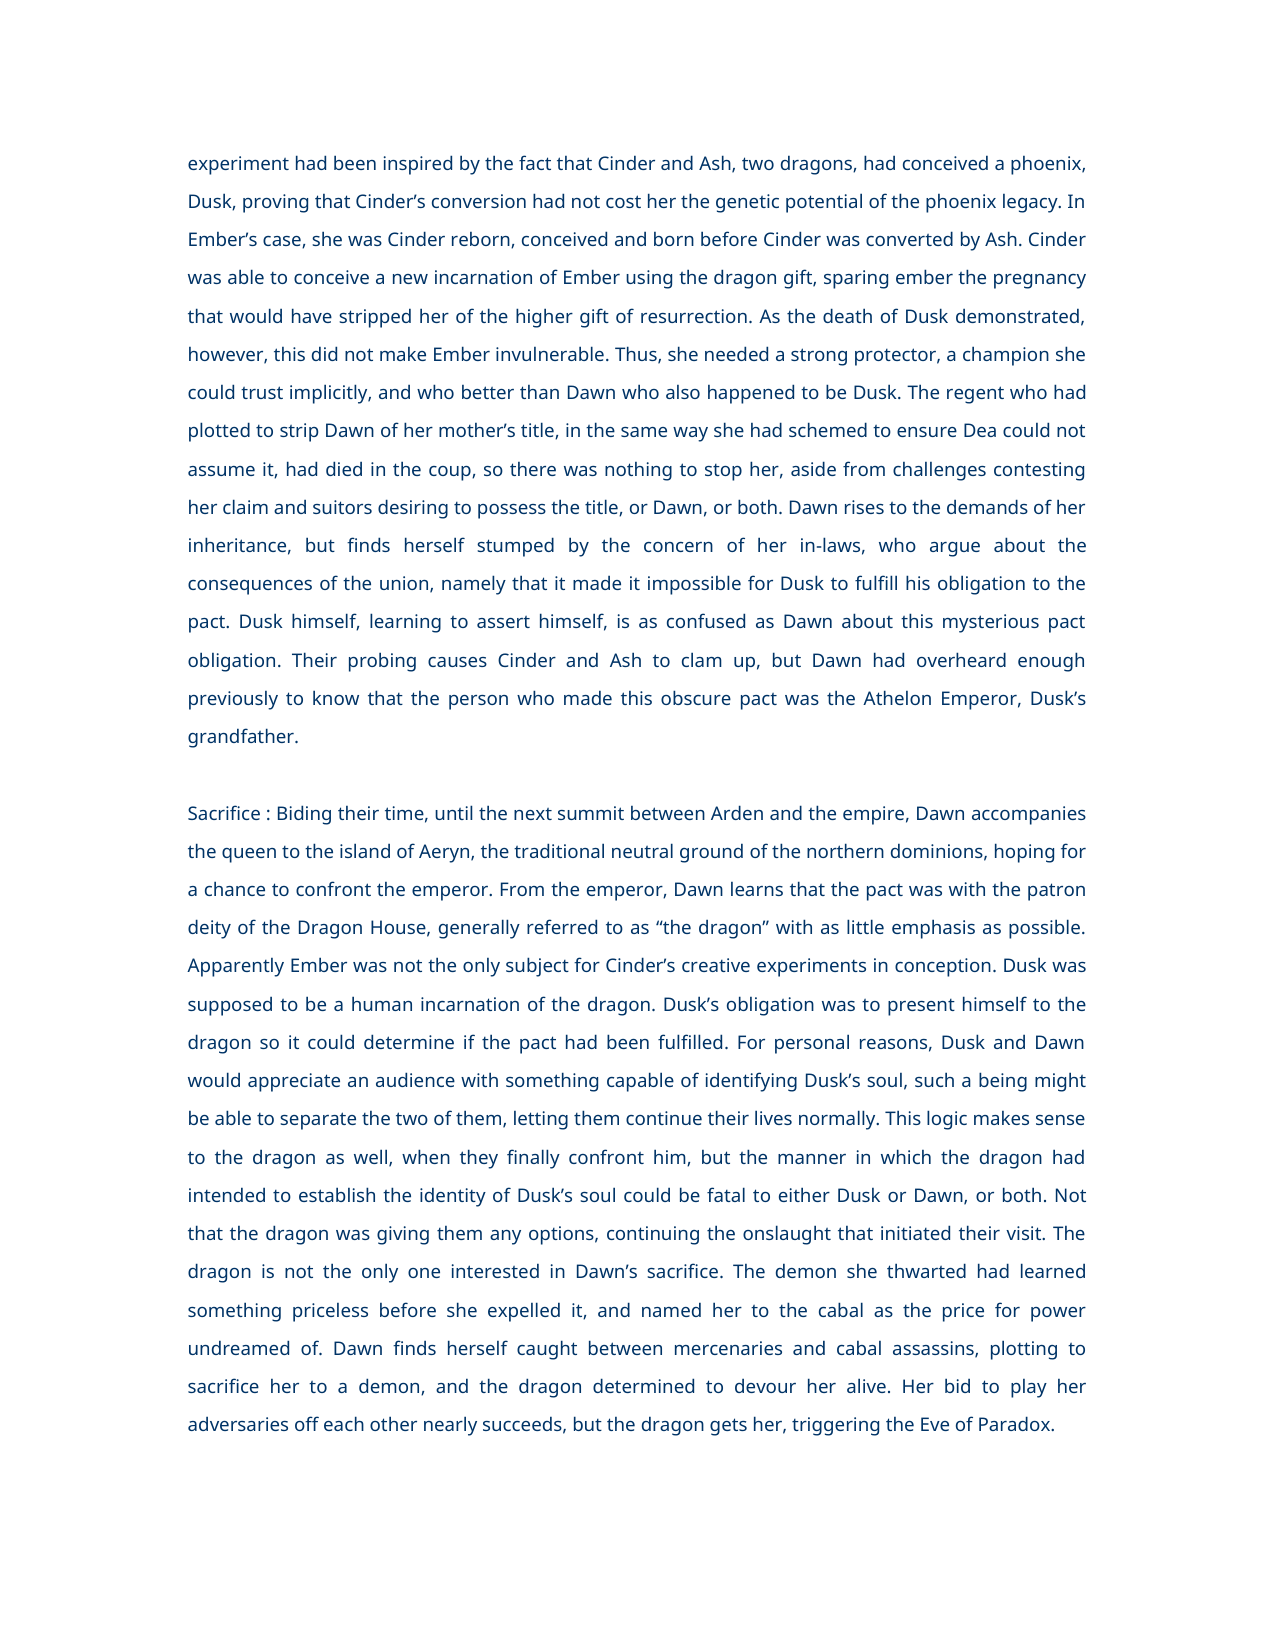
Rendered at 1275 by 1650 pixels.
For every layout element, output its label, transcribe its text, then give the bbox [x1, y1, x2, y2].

text Sacrifice : Biding their time, until the next summit between Arden and the empire, Dawn accompanies the queen to the island of Aeryn, the traditional neutral ground of the northern dominions, hoping for a chance to confront the emperor. From the emperor, Dawn learns that the pact was with the patron deity of the Dragon House, generally referred to as “the dragon” with as little emphasis as possible. Apparently Ember was not the only subject for Cinder’s creative experiments in conception. Dusk was supposed to be a human incarnation of the dragon. Dusk’s obligation was to present himself to the dragon so it could determine if the pact had been fulfilled. For personal reasons, Dusk and Dawn would appreciate an audience with something capable of identifying Dusk’s soul, such a being might be able to separate the two of them, letting them continue their lives normally. This logic makes sense to the dragon as well, when they finally confront him, but the manner in which the dragon had intended to establish the identity of Dusk’s soul could be fatal to either Dusk or Dawn, or both. Not that the dragon was giving them any options, continuing the onslaught that initiated their visit. The dragon is not the only one interested in Dawn’s sacrifice. The demon she thwarted had learned something priceless before she expelled it, and named her to the cabal as the price for power undreamed of. Dawn finds herself caught between mercenaries and cabal assassins, plotting to sacrifice her to a demon, and the dragon determined to devour her alive. Her bid to play her adversaries off each other nearly succeeds, but the dragon gets her, triggering the Eve of Paradox. [187, 800, 1087, 1437]
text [187, 150, 1087, 749]
